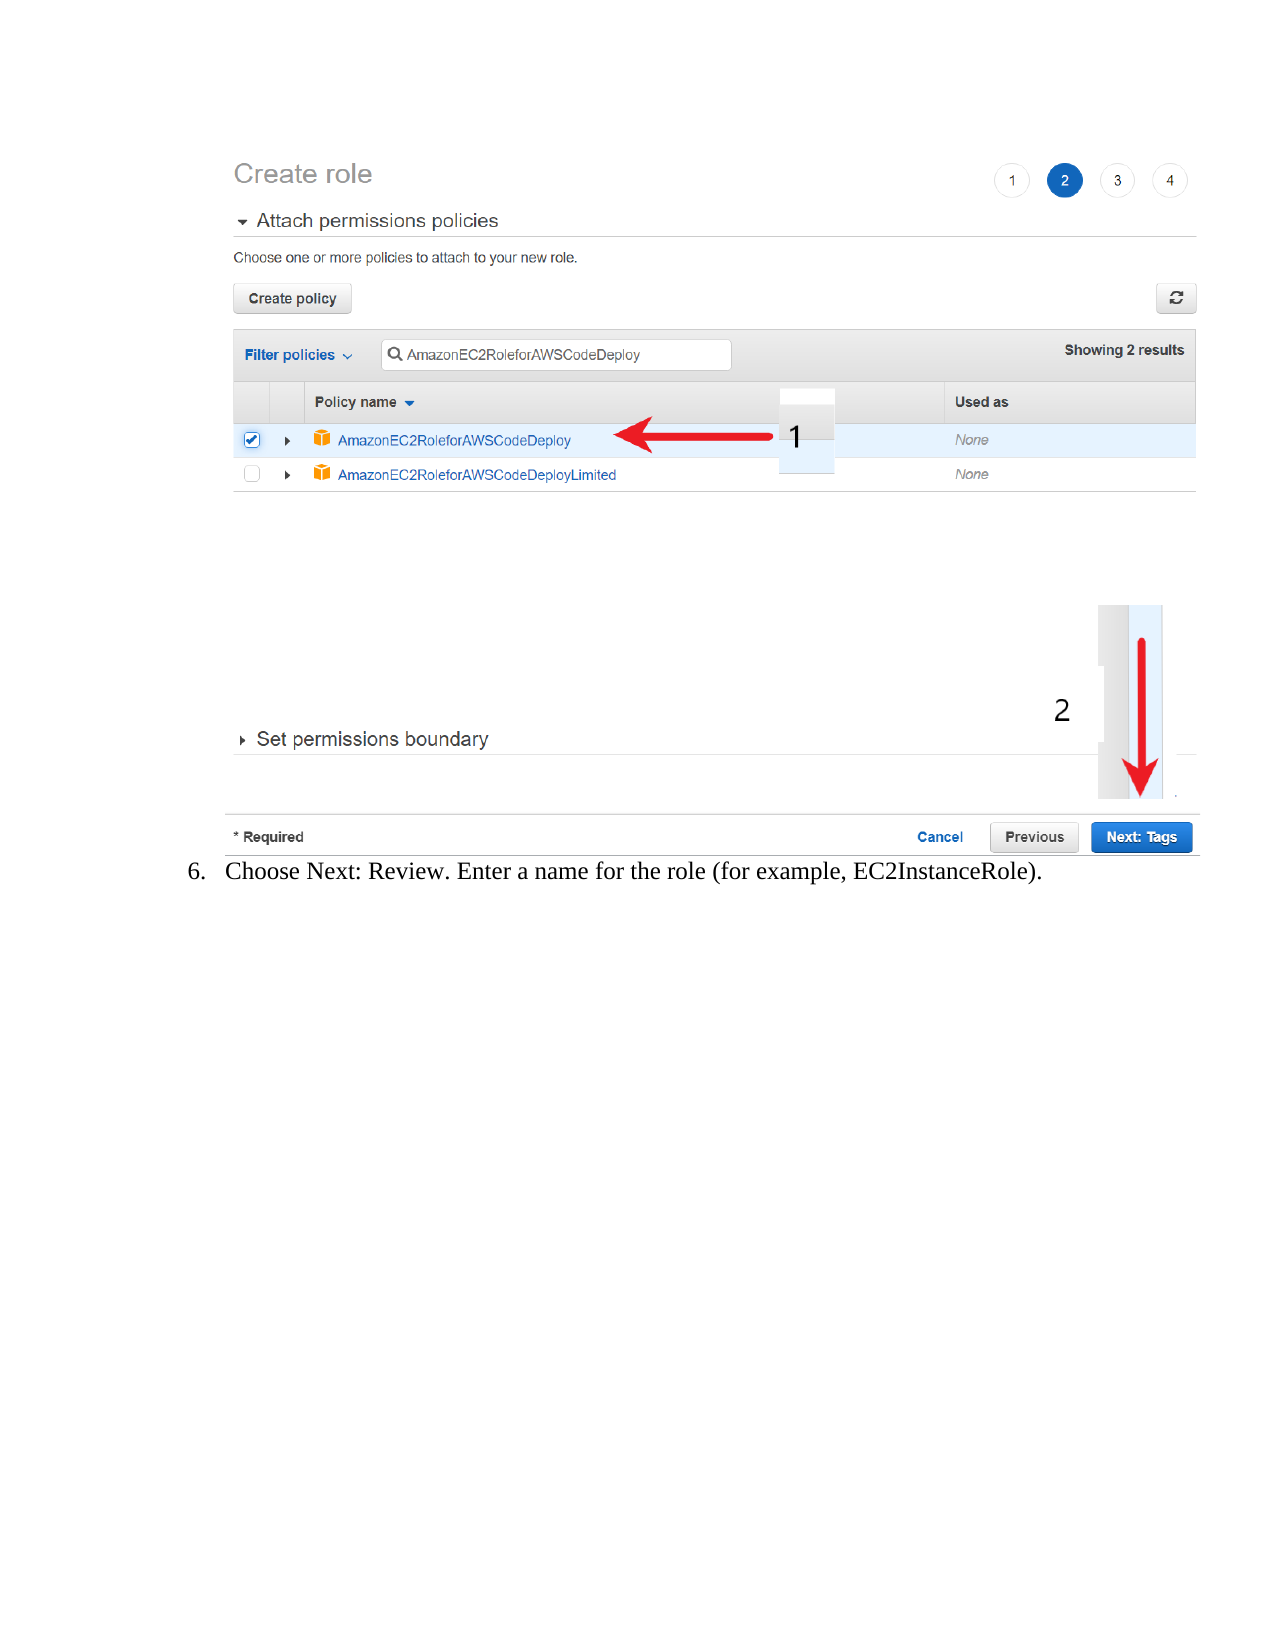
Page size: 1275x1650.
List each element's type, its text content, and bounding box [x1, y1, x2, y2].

picture [225, 150, 1200, 856]
list Choose Next: Review. Enter a name for the role (for example, EC2InstanceRole). [187, 856, 1125, 885]
